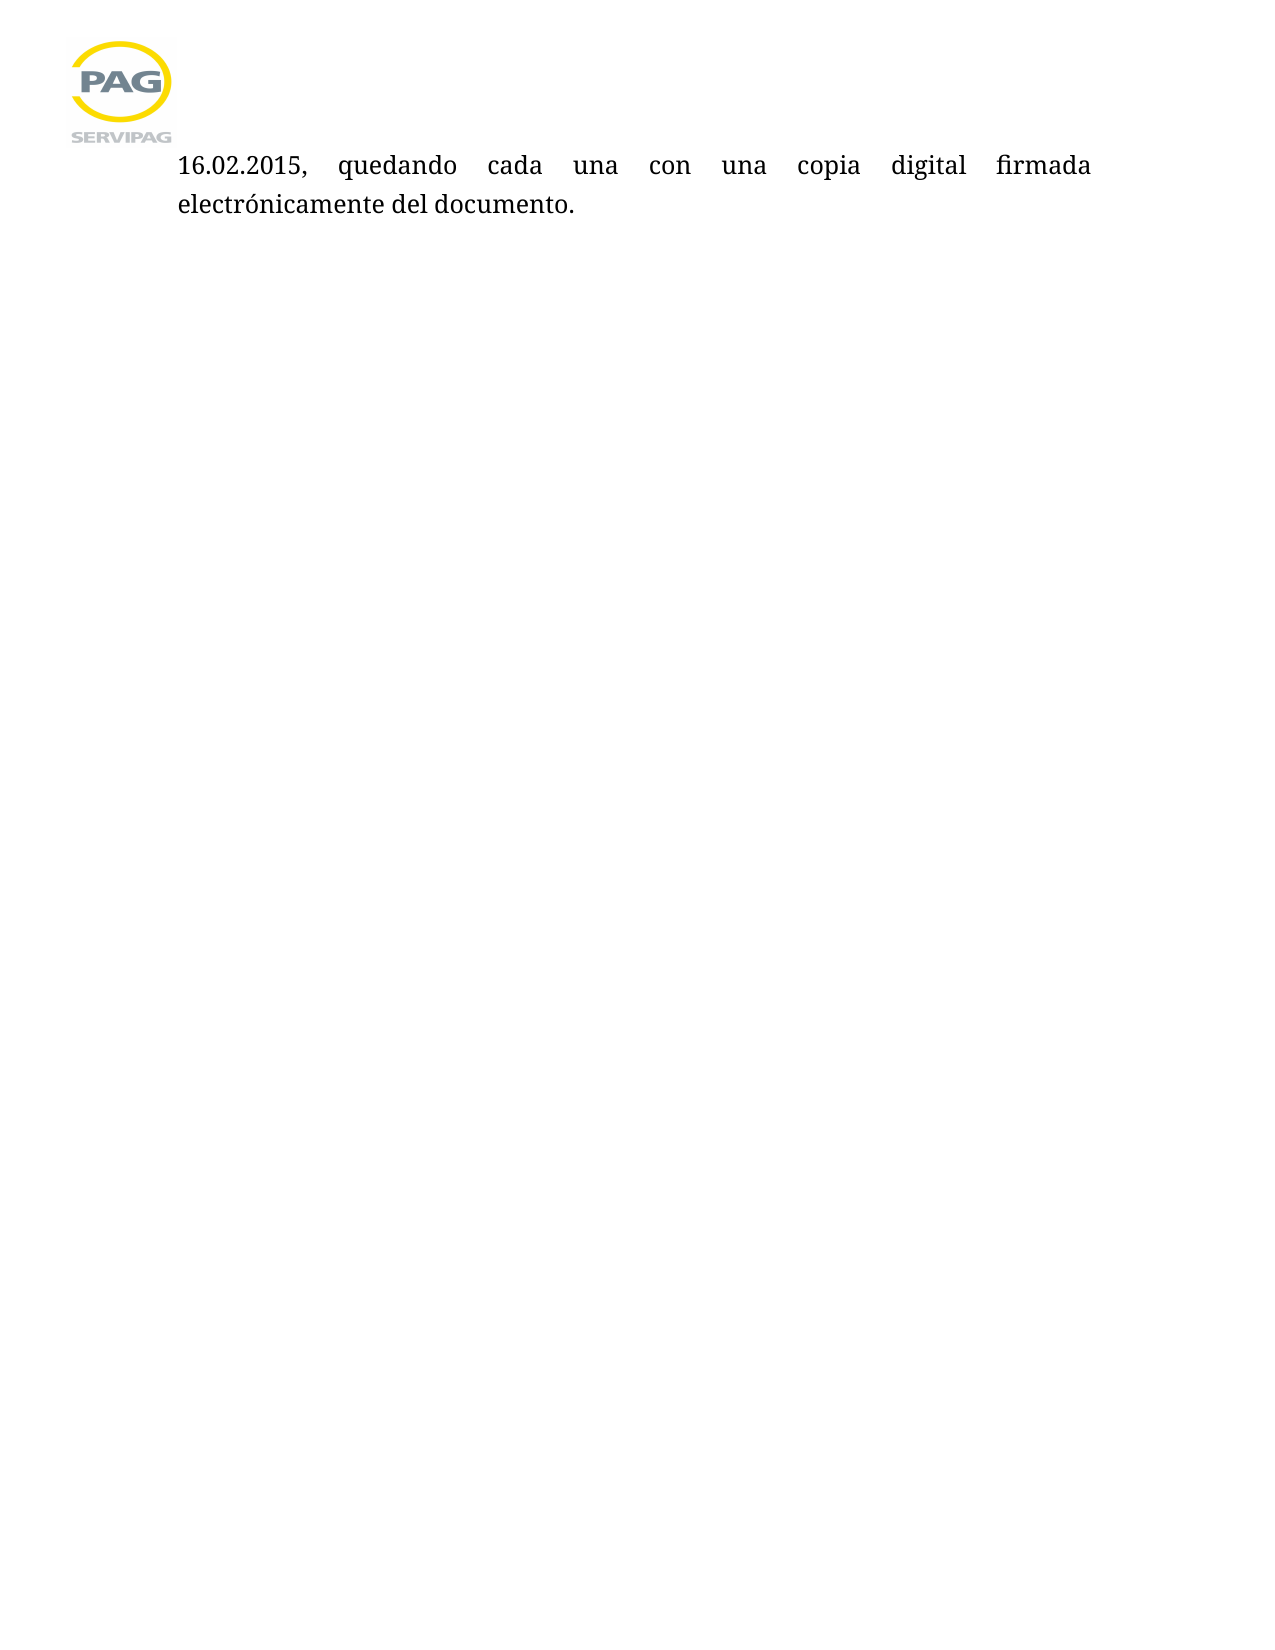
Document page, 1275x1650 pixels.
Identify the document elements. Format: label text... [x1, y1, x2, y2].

picture [65, 37, 178, 148]
